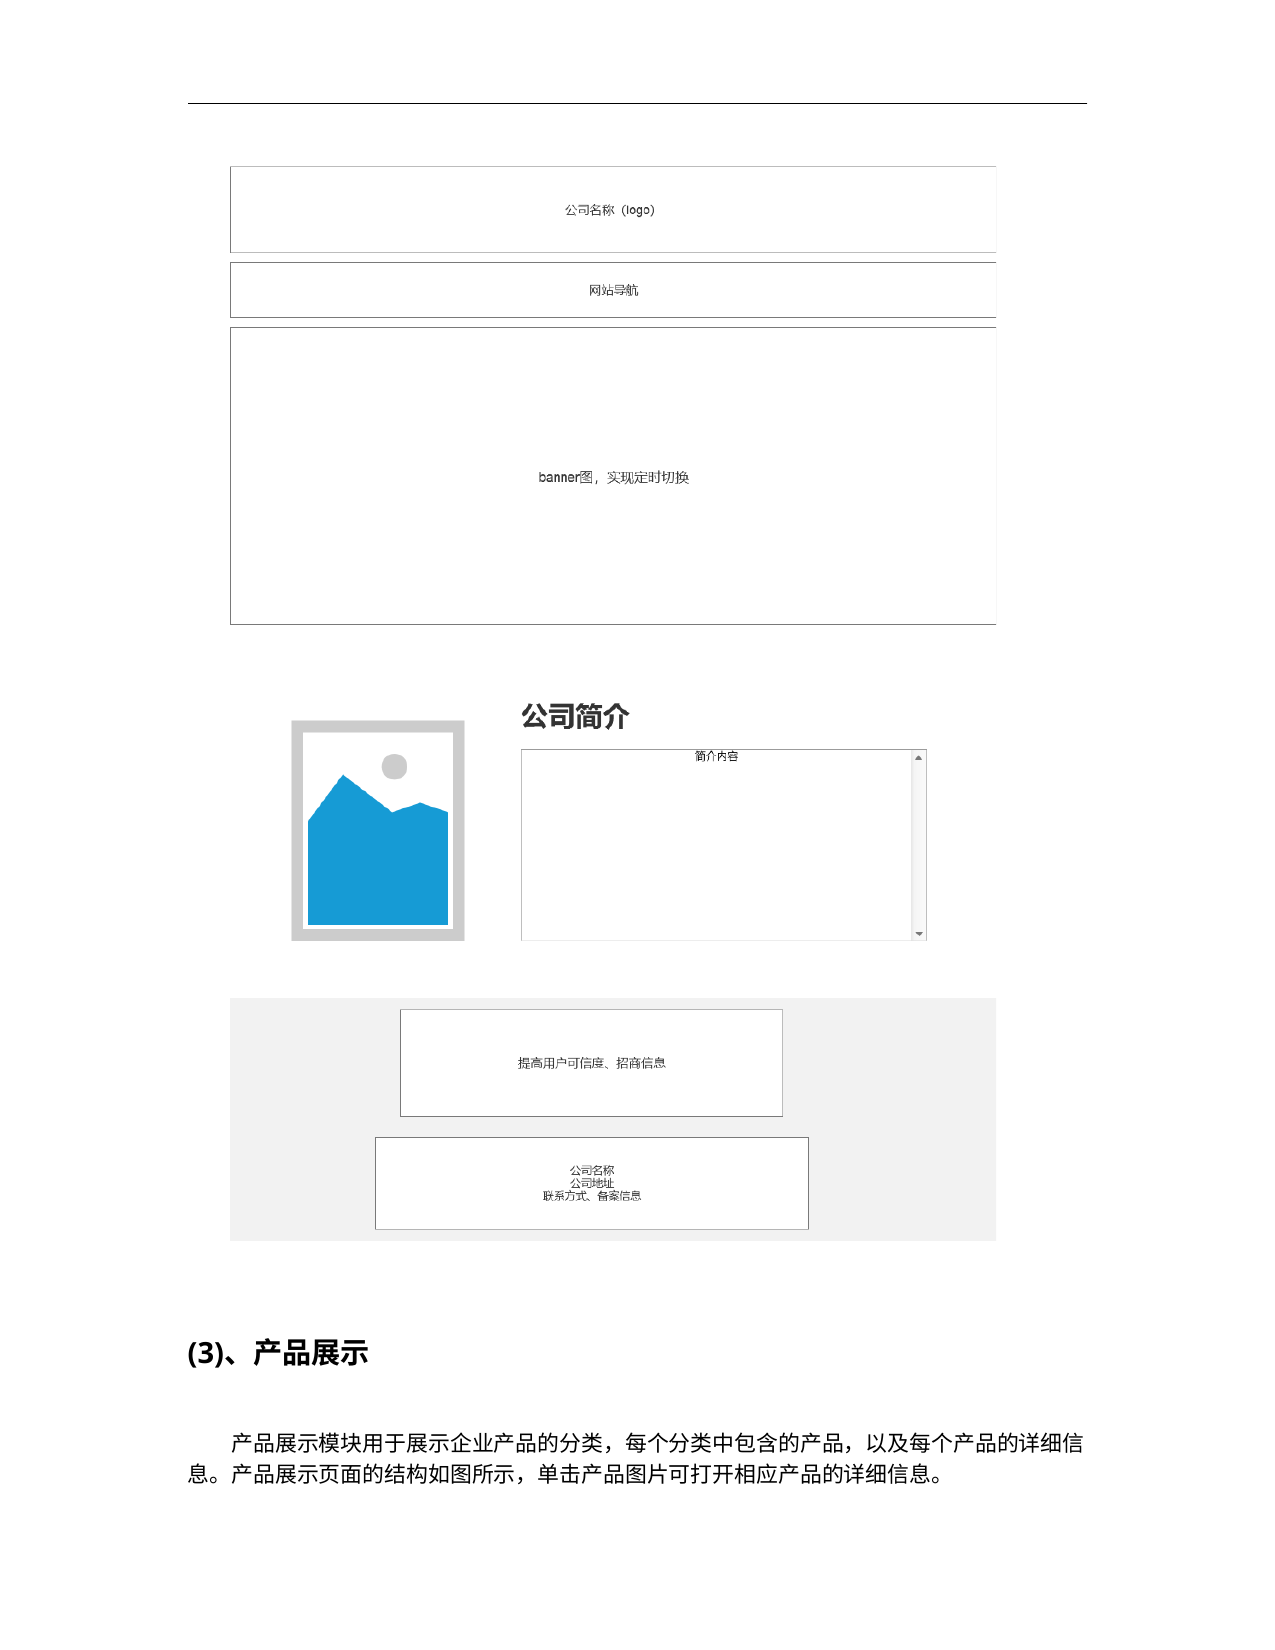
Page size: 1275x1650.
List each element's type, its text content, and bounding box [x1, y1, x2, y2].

picture [187, 150, 997, 1241]
text 产品展示模块用于展示企业产品的分类，每个分类中包含的产品，以及每个产品的详细信息。产品展示页面的结构如图所示，单击产品图片可打开相应产品的详细信息。 [187, 1426, 1087, 1489]
subtitle (3)、产品展示 [187, 1329, 1087, 1372]
